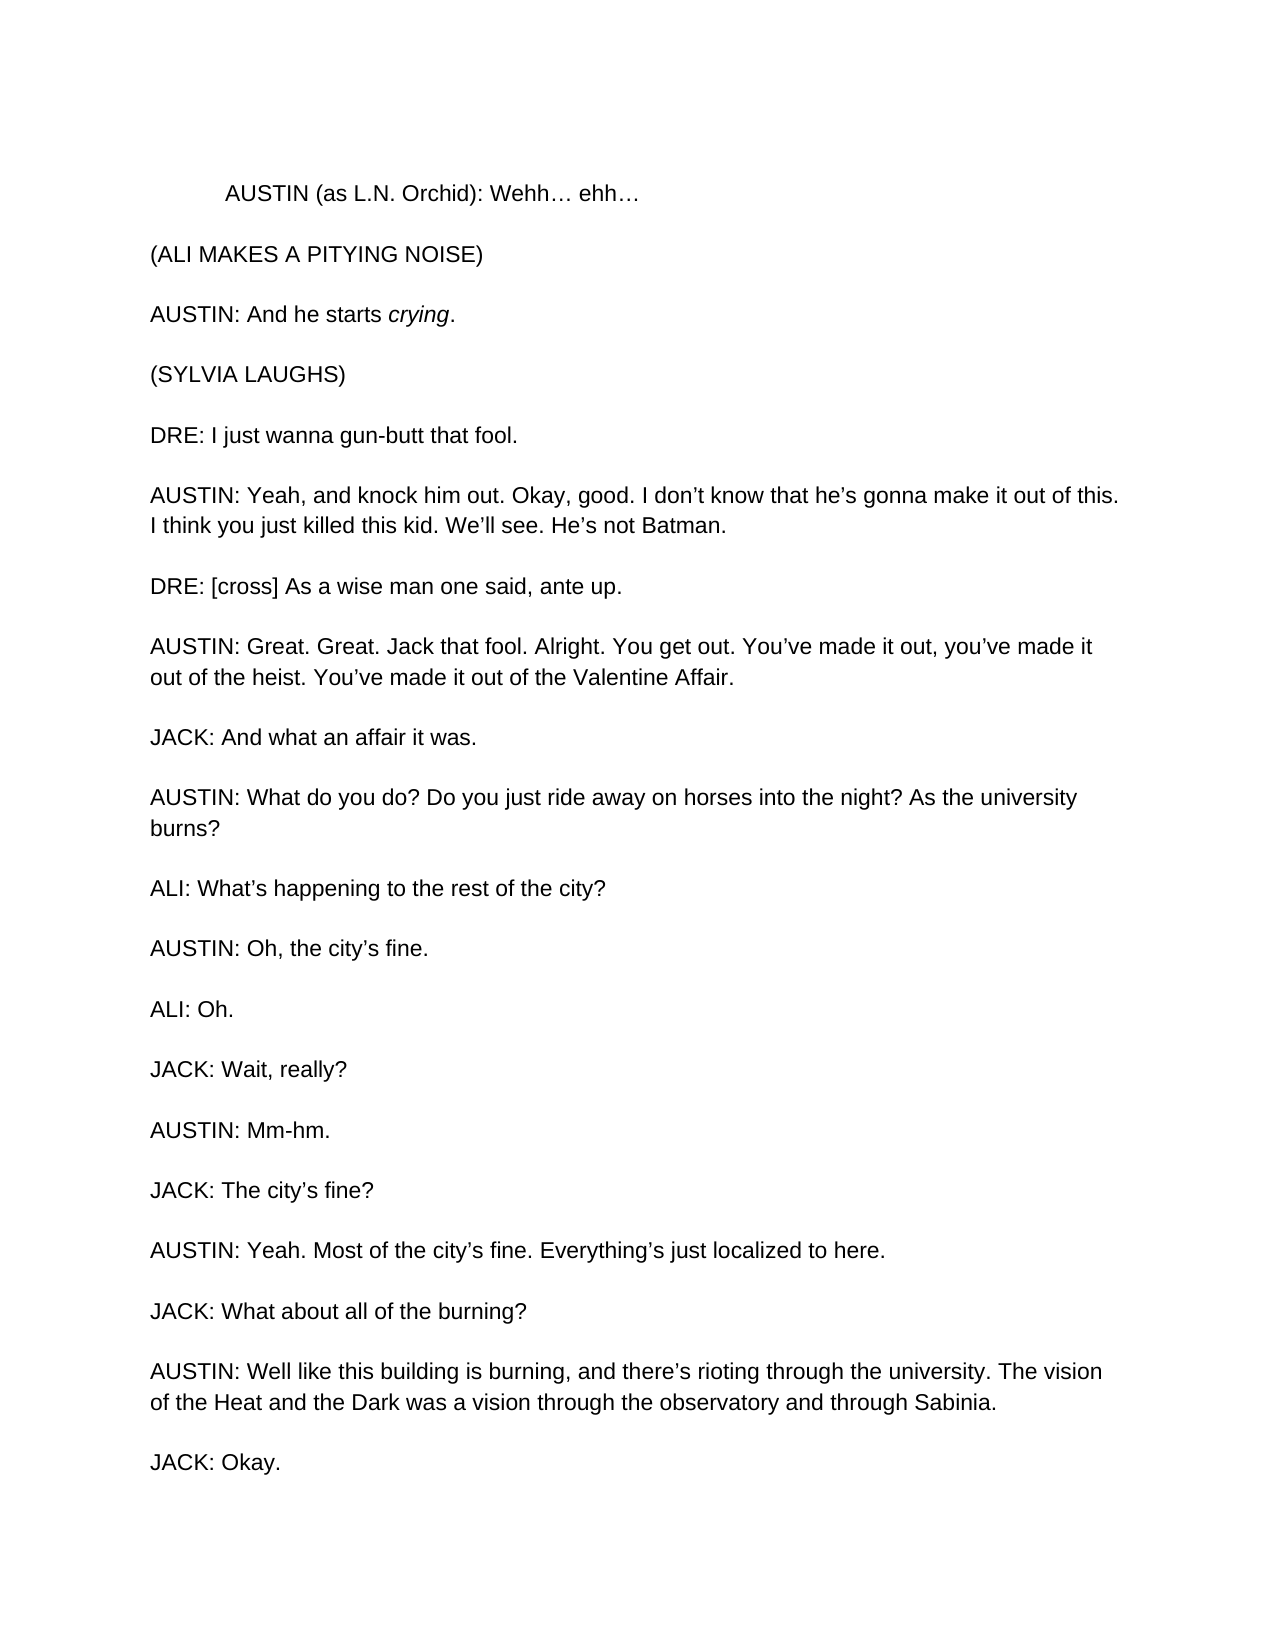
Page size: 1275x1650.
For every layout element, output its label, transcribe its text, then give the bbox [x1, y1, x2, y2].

text JACK: Okay. [150, 1449, 1125, 1475]
text DRE: I just wanna gun-butt that fool. [150, 422, 1125, 448]
text DRE: [cross] As a wise man one said, ante up. [150, 573, 1125, 599]
text AUSTIN: Yeah, and knock him out. Okay, good. I don’t know that he’s gonna make it out of this. I think you just killed this kid. We’ll see. He’s not Batman. [150, 482, 1125, 539]
text AUSTIN: Oh, the city’s fine. [150, 935, 1125, 962]
text JACK: Wait, really? [150, 1056, 1125, 1083]
text AUSTIN: Great. Great. Jack that fool. Alright. You get out. You’ve made it out, you’ve made it out of the heist. You’ve made it out of the Valentine Affair. [150, 633, 1125, 690]
text ALI: What’s happening to the rest of the city? [150, 875, 1125, 901]
text AUSTIN (as L.N. Orchid): Wehh… ehh… [225, 180, 1125, 207]
text AUSTIN: And he starts crying. [150, 301, 1125, 327]
text AUSTIN: Yeah. Most of the city’s fine. Everything’s just localized to here. [150, 1237, 1125, 1264]
text (ALI MAKES A PITYING NOISE) [150, 241, 1125, 267]
text ALI: Oh. [150, 996, 1125, 1022]
text JACK: The city’s fine? [150, 1177, 1125, 1203]
text (SYLVIA LAUGHS) [150, 361, 1125, 388]
text AUSTIN: What do you do? Do you just ride away on horses into the night? As the university burns? [150, 784, 1125, 841]
text JACK: What about all of the burning? [150, 1298, 1125, 1324]
text JACK: And what an affair it was. [150, 724, 1125, 750]
text AUSTIN: Mm-hm. [150, 1117, 1125, 1143]
text AUSTIN: Well like this building is burning, and there’s rioting through the university. The vision of the Heat and the Dark was a vision through the observatory and through Sabinia. [150, 1358, 1125, 1415]
